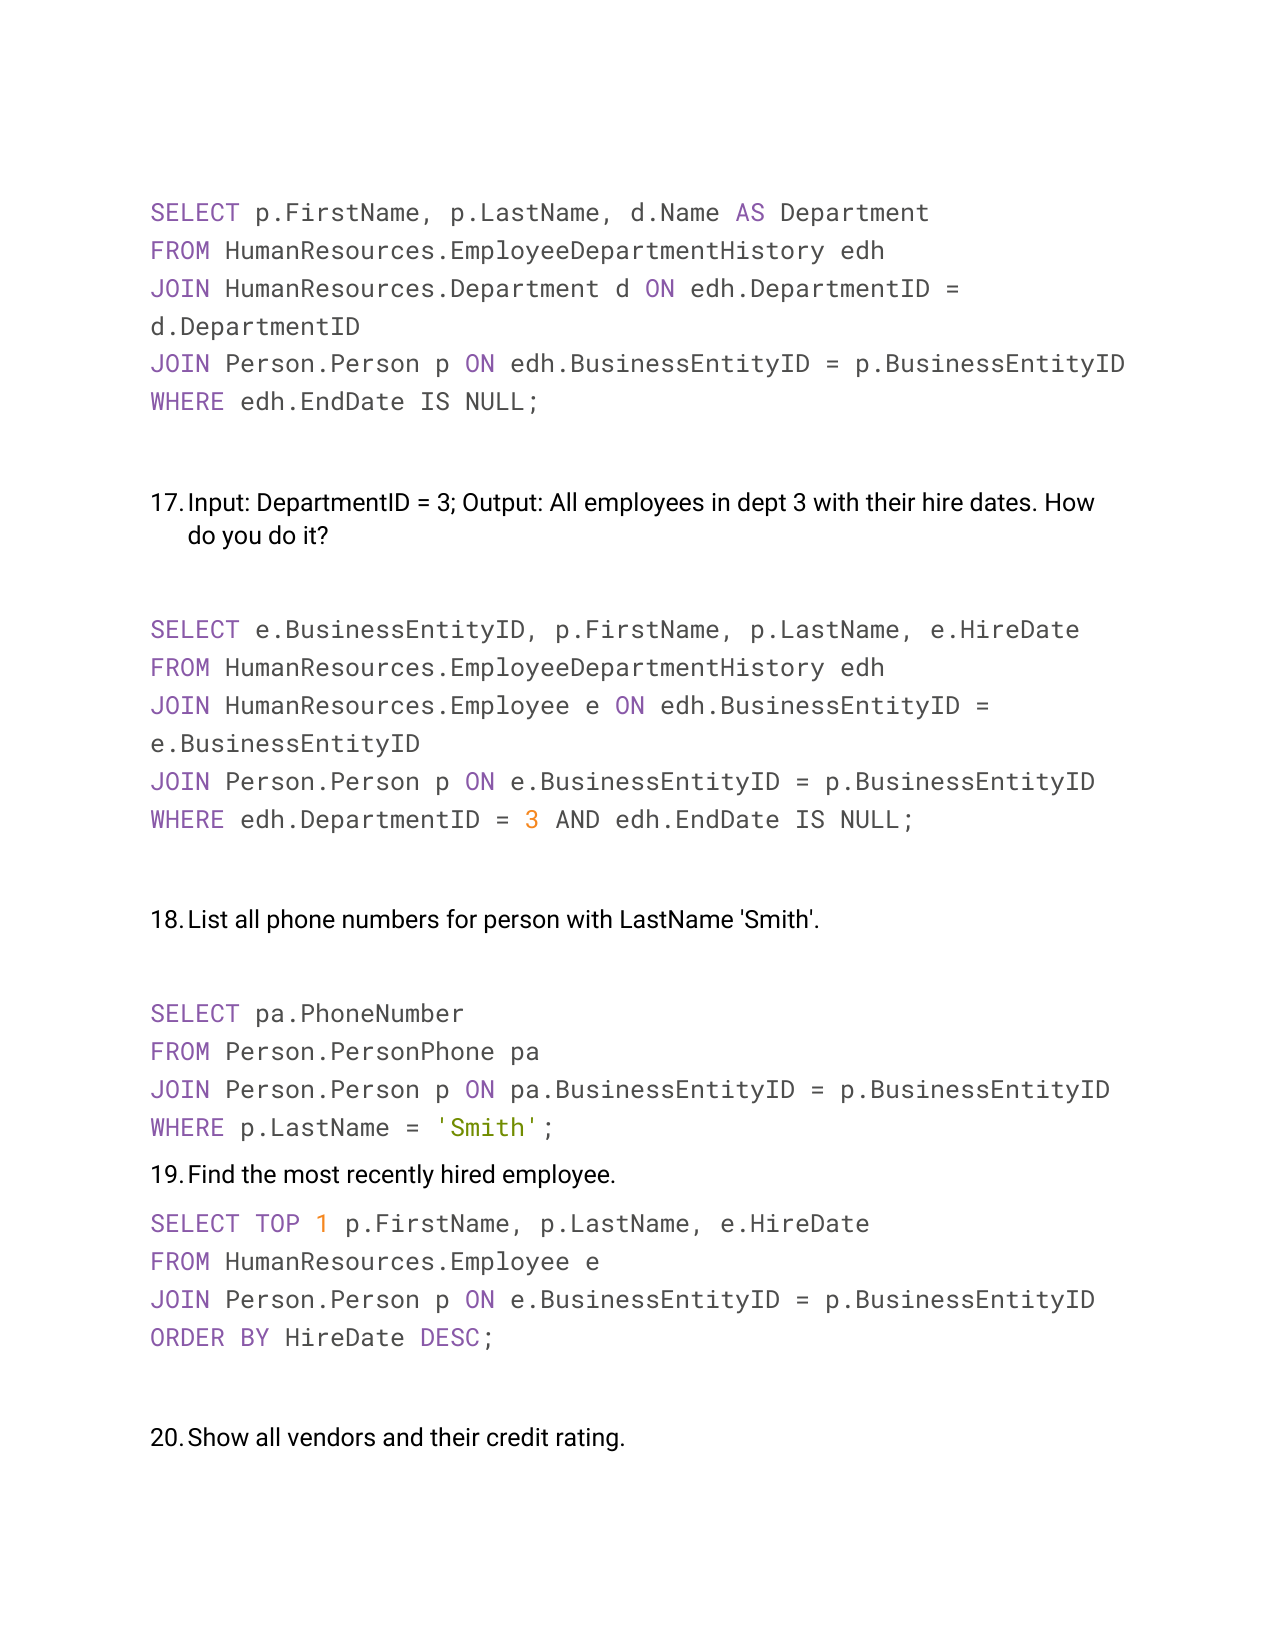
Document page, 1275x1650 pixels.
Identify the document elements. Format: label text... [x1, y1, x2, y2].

text WHERE edh.DepartmentID = 3 AND edh.EndDate IS NULL; [150, 802, 1125, 835]
list Input: DepartmentID = 3; Output: All employees in dept 3 with their hire dates. How do you do it? [150, 488, 1125, 551]
text JOIN HumanResources.Department d ON edh.DepartmentID = d.DepartmentID [150, 271, 1125, 342]
text JOIN Person.Person p ON e.BusinessEntityID = p.BusinessEntityID [150, 764, 1125, 797]
text WHERE edh.EndDate IS NULL; [150, 384, 1125, 418]
text JOIN Person.Person p ON e.BusinessEntityID = p.BusinessEntityID [150, 1282, 1125, 1316]
text JOIN Person.Person p ON edh.BusinessEntityID = p.BusinessEntityID [150, 347, 1125, 380]
text JOIN Person.Person p ON pa.BusinessEntityID = p.BusinessEntityID [150, 1072, 1125, 1105]
list Show all vendors and their credit rating. [150, 1423, 1125, 1453]
text WHERE p.LastName = 'Smith'; [150, 1110, 1125, 1143]
text ORDER BY HireDate DESC; [150, 1320, 1125, 1353]
text FROM HumanResources.Employee e [150, 1244, 1125, 1278]
text SELECT p.FirstName, p.LastName, d.Name AS Department [150, 195, 1125, 228]
text SELECT pa.PhoneNumber [150, 996, 1125, 1029]
list Find the most recently hired employee. [150, 1161, 1125, 1190]
text SELECT TOP 1 p.FirstName, p.LastName, e.HireDate [150, 1207, 1125, 1240]
text SELECT e.BusinessEntityID, p.FirstName, p.LastName, e.HireDate [150, 612, 1125, 646]
text FROM HumanResources.EmployeeDepartmentHistory edh [150, 650, 1125, 683]
text FROM HumanResources.EmployeeDepartmentHistory edh [150, 233, 1125, 266]
text JOIN HumanResources.Employee e ON edh.BusinessEntityID = e.BusinessEntityID [150, 688, 1125, 759]
text FROM Person.PersonPhone pa [150, 1034, 1125, 1067]
list List all phone numbers for person with LastName 'Smith'. [150, 905, 1125, 934]
